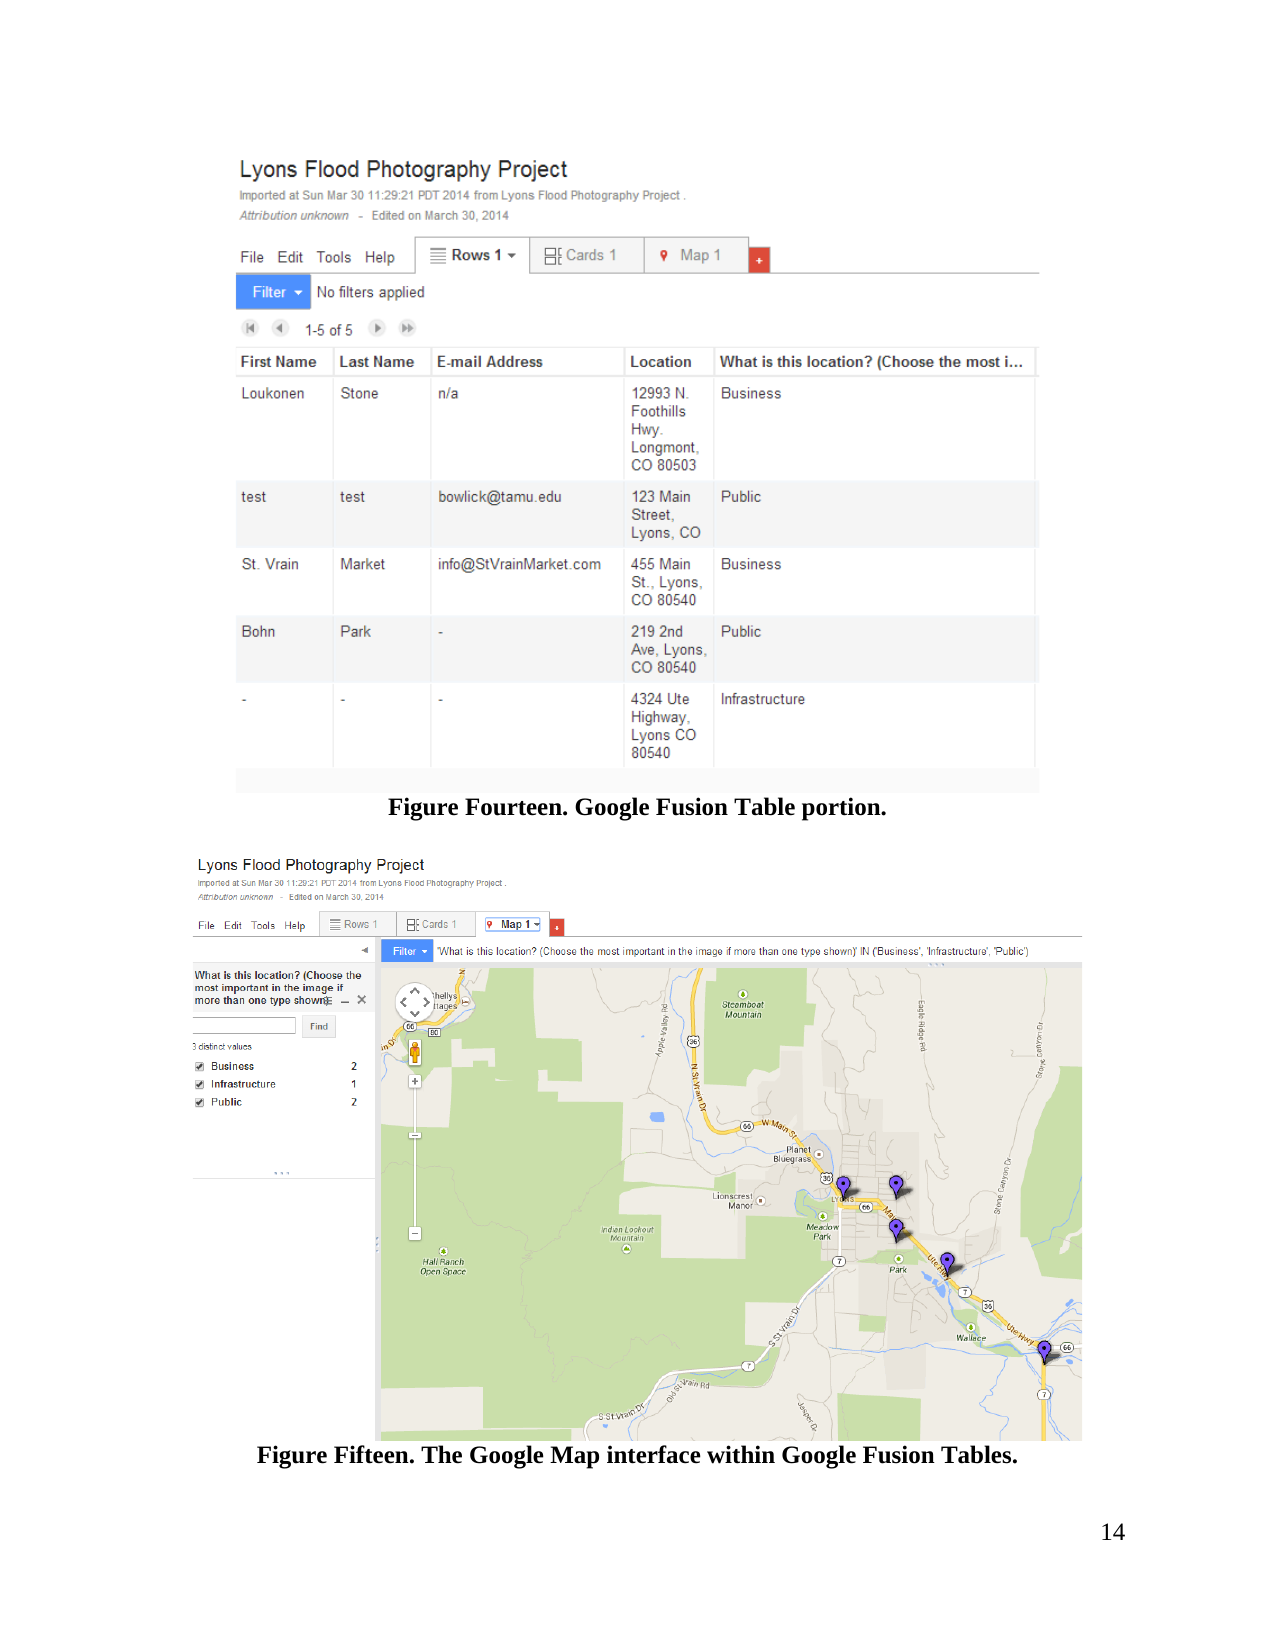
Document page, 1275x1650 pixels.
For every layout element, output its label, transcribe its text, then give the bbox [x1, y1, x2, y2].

picture [192, 849, 1083, 1441]
picture [235, 150, 1040, 793]
text Figure Fourteen. Google Fusion Table portion. [150, 792, 1125, 821]
text Figure Fifteen. The Google Map interface within Google Fusion Tables. [150, 1440, 1125, 1469]
